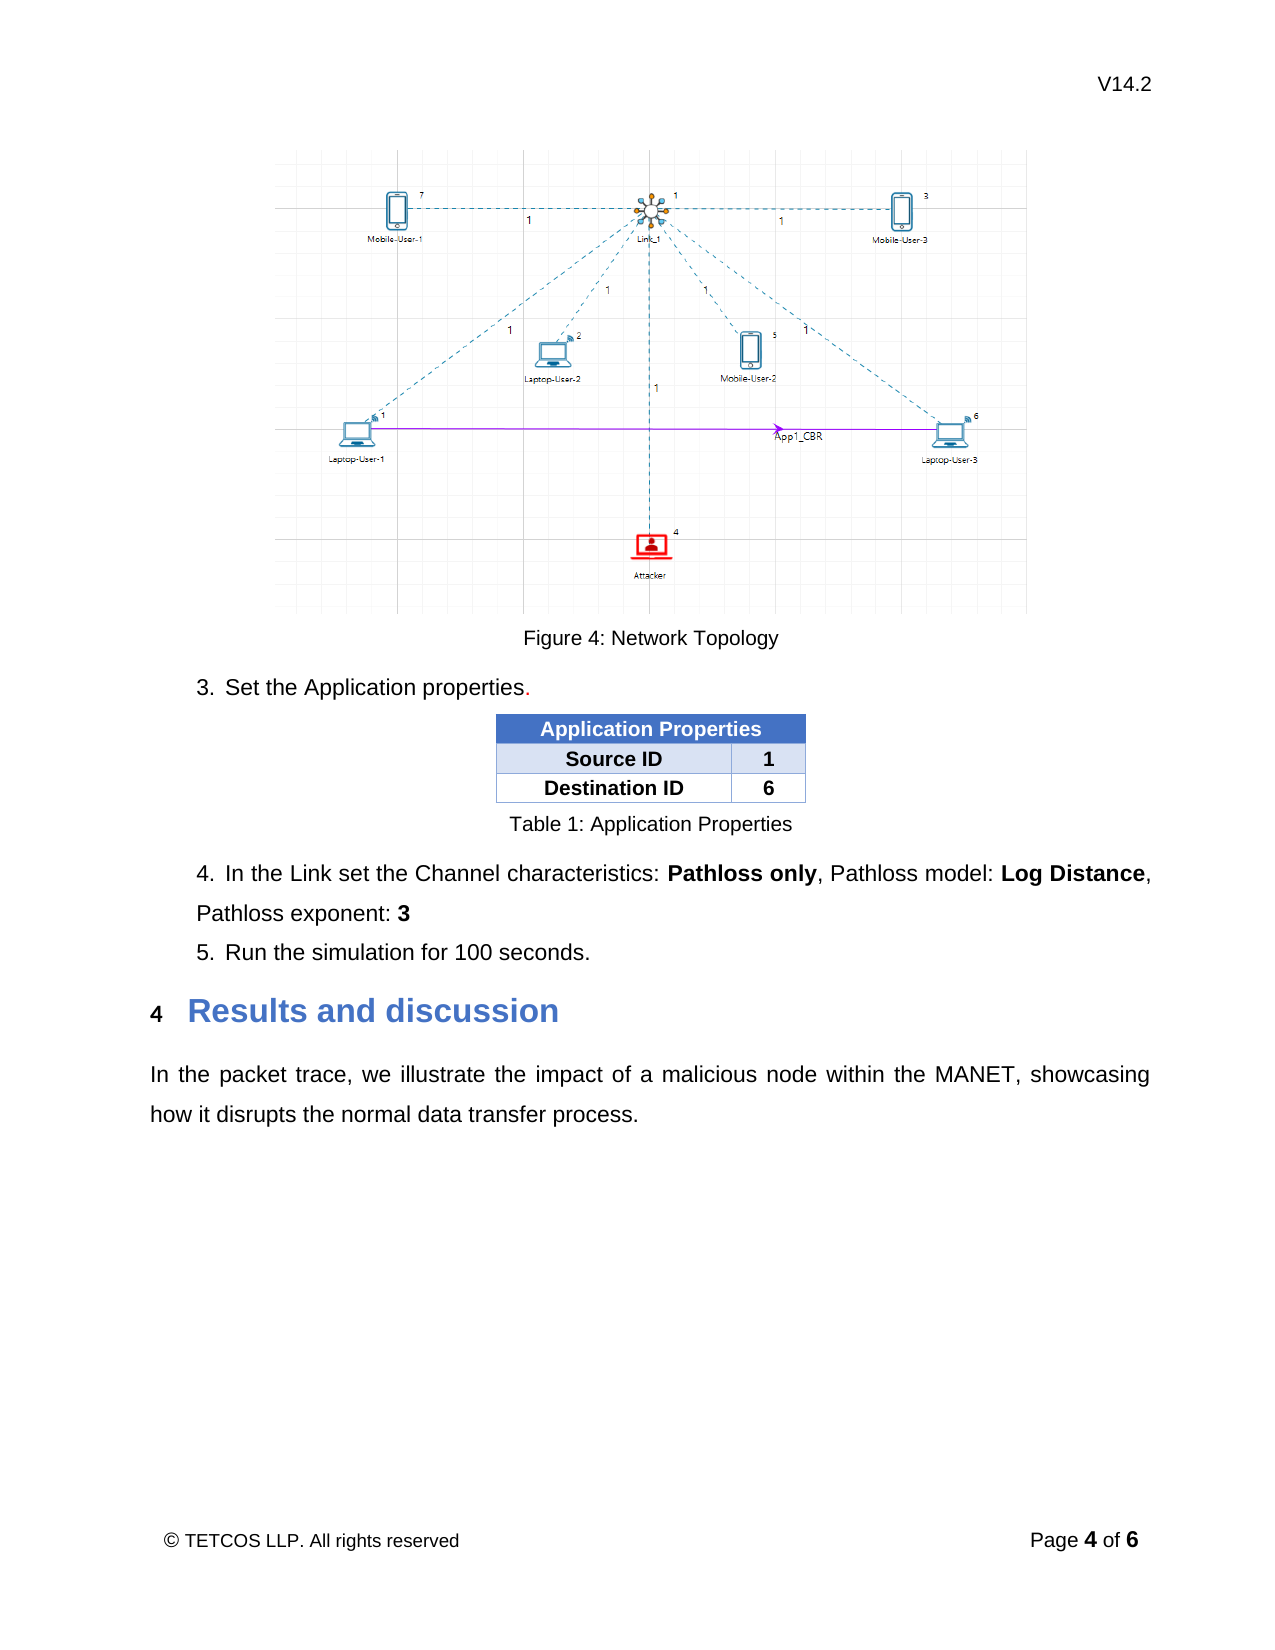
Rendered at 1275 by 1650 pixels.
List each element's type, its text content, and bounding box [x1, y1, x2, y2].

subtitle Results and discussion [150, 991, 1152, 1029]
table_cell 6 [732, 774, 805, 802]
table_cell 1 [732, 744, 805, 773]
list In the Link set the Channel characteristics: Pathloss only, Pathloss model: Log Distance, Pathloss exponent: 3 [196, 860, 1152, 926]
table_cell Destination ID [497, 774, 731, 802]
table_header Application Properties [497, 715, 805, 743]
list Run the simulation for 100 seconds. [196, 939, 1152, 965]
table_cell Source ID [497, 744, 731, 773]
text Figure 4: Network Topology [150, 626, 1152, 650]
text Table 1: Application Properties [150, 812, 1152, 836]
picture [275, 150, 1027, 614]
list Set the Application properties. [196, 674, 1152, 701]
text In the packet trace, we illustrate the impact of a malicious node within the MANET, showcasing how it disrupts the normal data transfer process. [150, 1061, 1152, 1127]
